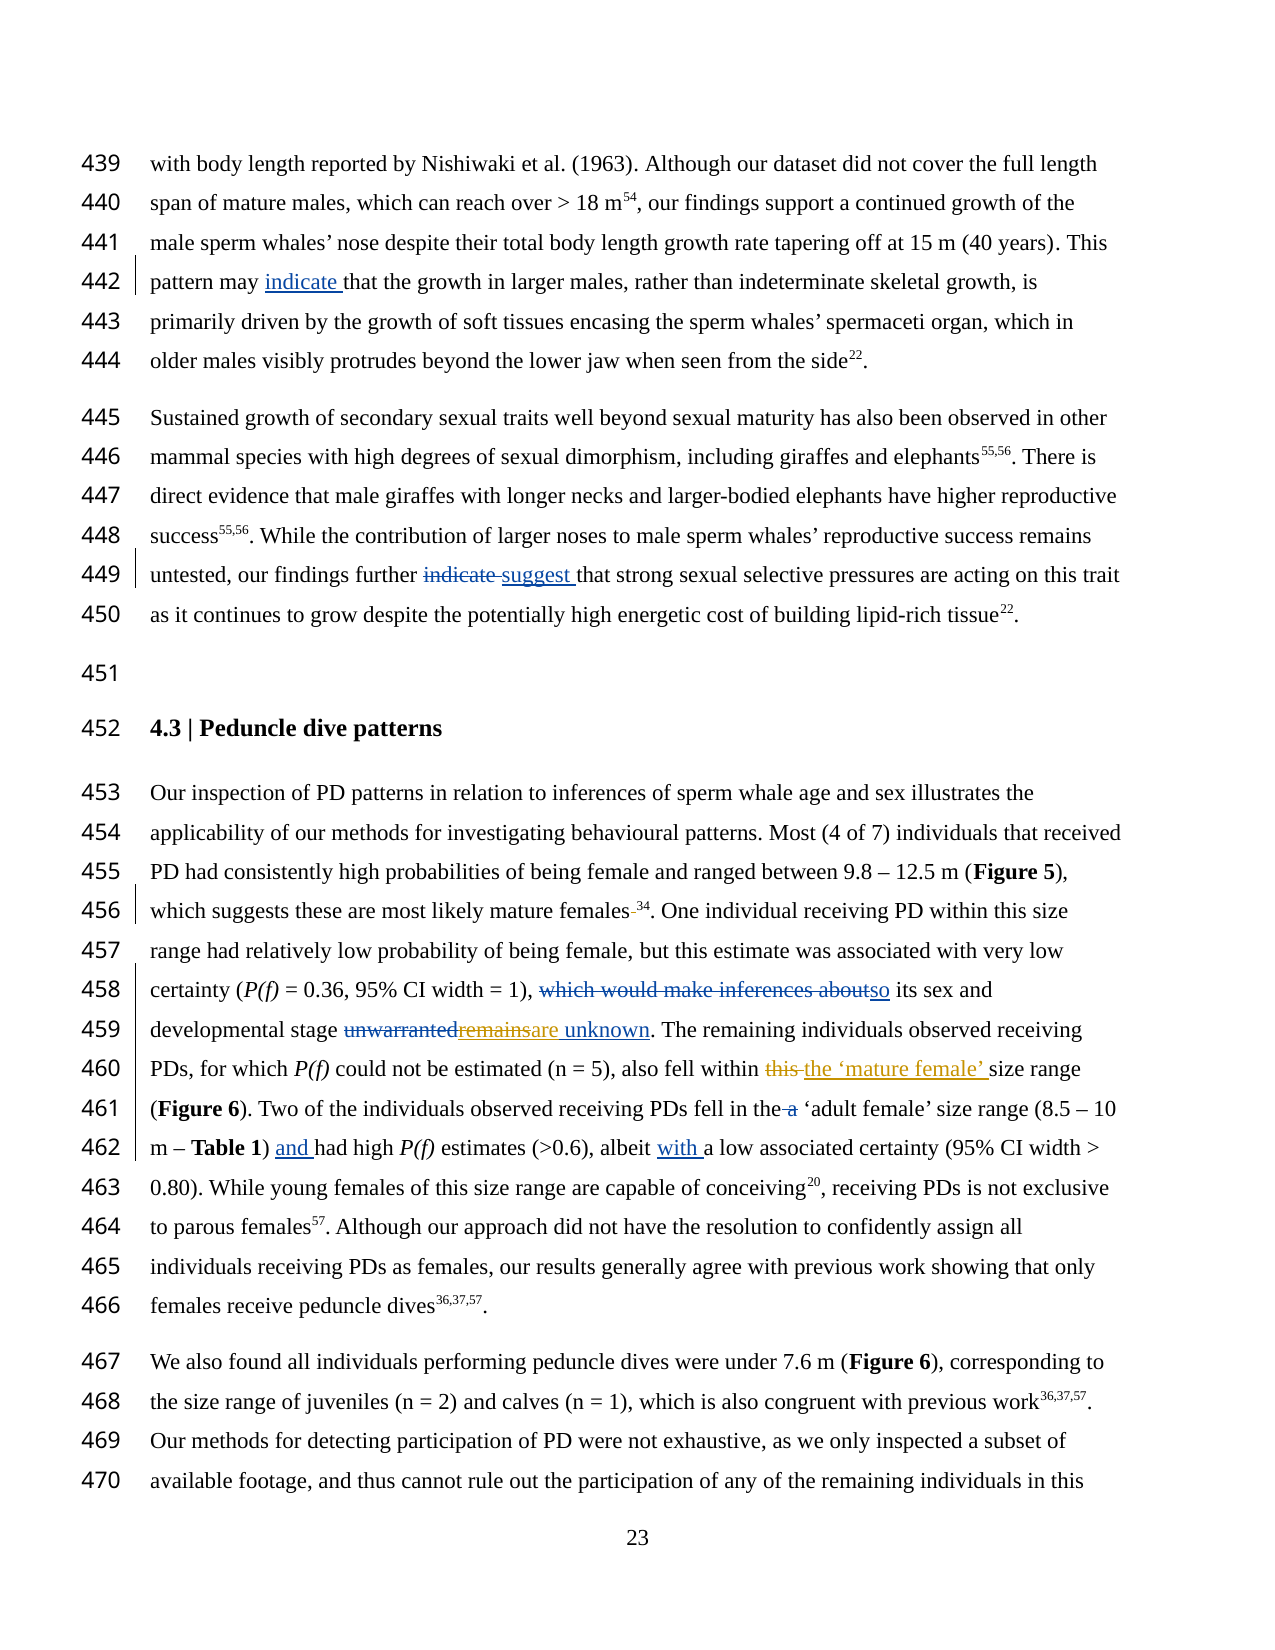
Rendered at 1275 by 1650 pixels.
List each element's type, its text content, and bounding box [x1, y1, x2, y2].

subtitle 4.3 | Peduncle dive patterns [150, 713, 1125, 742]
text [150, 1348, 1125, 1493]
text Our inspection of PD patterns in relation to inferences of sperm whale age and sex illustrates the applicability of our methods for investigating behavioural patterns. Most (4 of 7) individuals that received PD had consistently high probabilities of being female and ranged between 9.8 – 12.5 m (Figure 5), which suggests these are most likely mature females34. One individual receiving PD within this size range had relatively low probability of being female, but this estimate was associated with very low certainty (P(f) = 0.36, 95% CI width = 1), its sex and developmental stage . The remaining individuals observed receiving PDs, for which P(f) could not be estimated (n = 5), also fell within size range (Figure 6). Two of the individuals observed receiving PDs fell in the ‘adult female’ size range (8.5 – 10 m – Table 1) had high P(f) estimates (>0.6), albeit a low associated certainty (95% CI width > 0.80). While young females of this size range are capable of conceiving20, receiving PDs is not exclusive to parous females57. Although our approach did not have the resolution to confidently assign all individuals receiving PDs as females, our results generally agree with previous work showing that only females receive peduncle dives36,37,57. [150, 779, 1125, 1319]
text Sustained growth of secondary sexual traits well beyond sexual maturity has also been observed in other mammal species with high degrees of sexual dimorphism, including giraffes and elephants55,56. There is direct evidence that male giraffes with longer necks and larger-bodied elephants have higher reproductive success55,56. While the contribution of larger noses to male sperm whales’ reproductive success remains untested, our findings further that strong sexual selective pressures are acting on this trait as it continues to grow despite the potentially high energetic cost of building lipid-rich tissue22. [150, 403, 1125, 627]
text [150, 150, 1125, 374]
